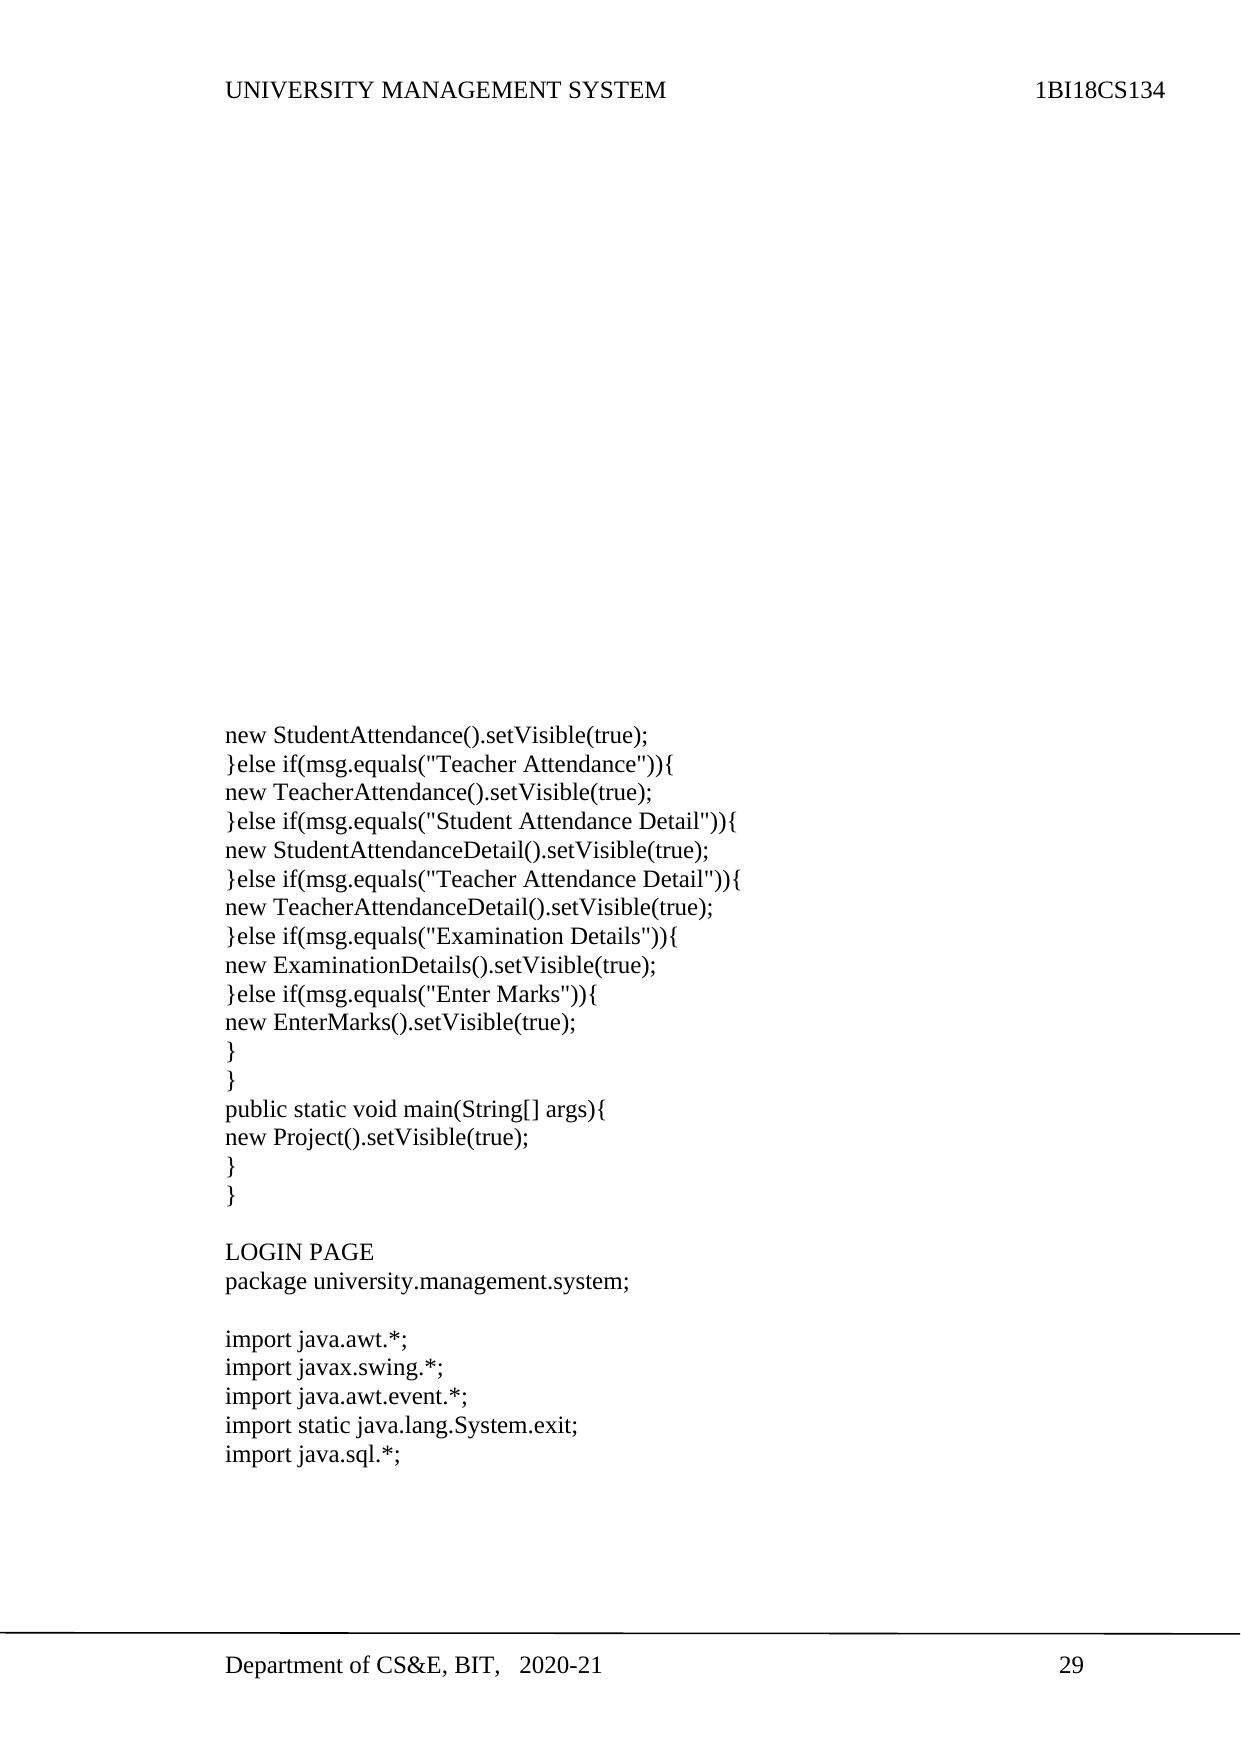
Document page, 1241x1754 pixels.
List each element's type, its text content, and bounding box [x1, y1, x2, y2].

text import java.awt.event.*; [225, 1381, 1090, 1410]
text new ExaminationDetails().setVisible(true); [225, 950, 1090, 979]
text import java.sql.*; [225, 1439, 1090, 1467]
text }else if(msg.equals("Teacher Attendance")){ [225, 749, 1090, 777]
text }else if(msg.equals("Teacher Attendance Detail")){ [225, 864, 1090, 892]
text } [225, 1151, 1090, 1180]
text import static java.lang.System.exit; [225, 1410, 1090, 1439]
text package university.management.system; [225, 1266, 1090, 1295]
text new StudentAttendance().setVisible(true); [225, 720, 1090, 749]
text } [225, 1065, 1090, 1094]
text new EnterMarks().setVisible(true); [225, 1007, 1090, 1036]
text import javax.swing.*; [225, 1352, 1090, 1381]
text new Project().setVisible(true); [225, 1122, 1090, 1151]
text }else if(msg.equals("Student Attendance Detail")){ [225, 806, 1090, 835]
text }else if(msg.equals("Enter Marks")){ [225, 979, 1090, 1007]
text import java.awt.*; [225, 1324, 1090, 1352]
text } [225, 1180, 1090, 1209]
text public static void main(String[] args){ [225, 1094, 1090, 1122]
text }else if(msg.equals("Examination Details")){ [225, 921, 1090, 950]
text LOGIN PAGE [225, 1237, 1090, 1266]
text } [225, 1036, 1090, 1065]
text new TeacherAttendance().setVisible(true); [225, 777, 1090, 806]
text new StudentAttendanceDetail().setVisible(true); [225, 835, 1090, 864]
text new TeacherAttendanceDetail().setVisible(true); [225, 892, 1090, 921]
